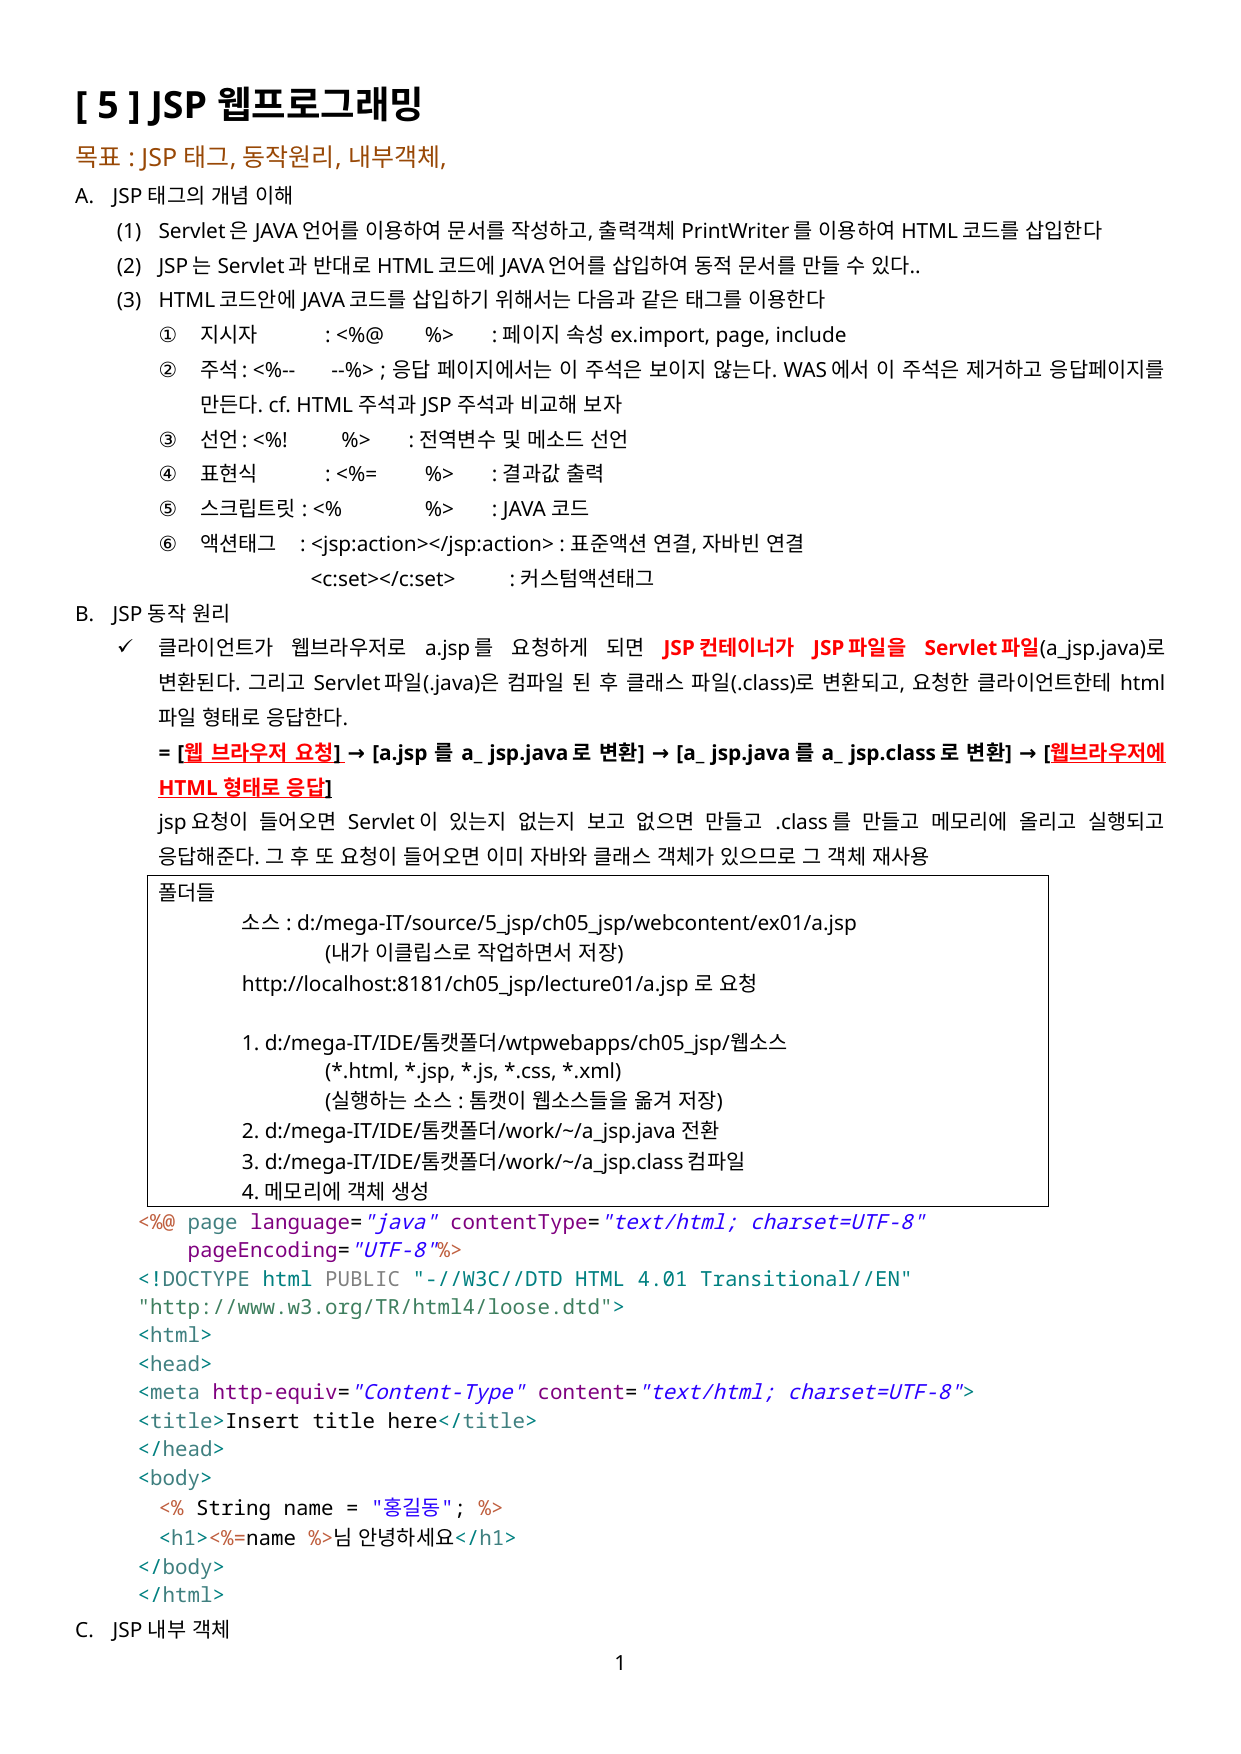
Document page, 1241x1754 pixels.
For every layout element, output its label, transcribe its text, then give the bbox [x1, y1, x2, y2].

text pageEncoding="UTF-8"%> [137, 1235, 1165, 1264]
text <html> [137, 1321, 1165, 1349]
text <meta http-equiv="Content-Type" content="text/html; charset=UTF-8"> [137, 1377, 1165, 1406]
text <title>Insert title here</title> [137, 1406, 1165, 1434]
list JSP는 Servlet과 반대로 HTML코드에 JAVA언어를 삽입하여 동적 문서를 만들 수 있다.. [117, 249, 1165, 279]
text [ 5 ] JSP 웹프로그래밍 [75, 75, 1165, 129]
text </head> [137, 1434, 1165, 1463]
list jsp요청이 들어오면 Servlet이 있는지 없는지 보고 없으면 만들고 .class를 만들고 메모리에 올리고 실행되고 응답해준다. 그 후 또 요청이 들어오면 이미 자바와 클래스 객체가 있으므로 그 객체 재사용 [158, 806, 1165, 871]
list 지시자 : <%@ %> : 페이지 속성 ex.import, page, include [158, 318, 1165, 349]
list 선언 : <%! %> : 전역변수 및 메소드 선언 [158, 423, 1165, 453]
list JSP 동작 원리 [75, 597, 1165, 627]
list 클라이언트가 웹브라우저로 a.jsp를 요청하게 되면 JSP컨테이너가 JSP파일을 Servlet파일(a_jsp.java)로 변환된다. 그리고 Servlet파일(.java)은 컴파일 된 후 클래스 파일(.class)로 변환되고, 요청한 클라이언트한테 html파일 형태로 응답한다. [117, 632, 1165, 731]
text <head> [137, 1349, 1165, 1377]
table_header 폴더들 소스 : d:/mega-IT/source/5_jsp/ch05_jsp/webcontent/ex01/a.jsp (내가 이클립스로 작업하면서 저장) http://localhost:8181/ch05_jsp/lecture01/a.jsp 로 요청 1. d:/mega-IT/IDE/톰캣폴더/wtpwebapps/ch05_jsp/웹소스 (*.html, *.jsp, *.js, *.css, *.xml) (실행하는 소스 : 톰캣이 웹소스들을 옮겨 저장) 2. d:/mega-IT/IDE/톰캣폴더/work/~/a_jsp.java 전환 3. d:/mega-IT/IDE/톰캣폴더/work/~/a_jsp.class컴파일 4. 메모리에 객체 생성 [148, 876, 1048, 1206]
list HTML코드안에 JAVA코드를 삽입하기 위해서는 다음과 같은 태그를 이용한다 [117, 284, 1165, 314]
list 스크립트릿 : <% %> : JAVA 코드 [158, 492, 1165, 523]
text <body> [137, 1463, 1165, 1491]
list JSP 내부 객체 [75, 1613, 1165, 1643]
text <c:set></c:set> : 커스텀액션태그 [283, 562, 1165, 592]
list </html> [137, 1580, 1165, 1609]
text <h1><%=name %>님 안녕하세요</h1> [137, 1521, 1165, 1552]
list 표현식 : <%= %> : 결과값 출력 [158, 458, 1165, 488]
text 목표 : JSP 태그, 동작원리, 내부객체, [75, 138, 1165, 174]
text <% String name = "홍길동"; %> [137, 1491, 1165, 1521]
list 주석 : <%-- --%> ; 응답 페이지에서는 이 주석은 보이지 않는다. WAS에서 이 주석은 제거하고 응답페이지를 만든다. cf. HTML 주석과 JSP 주석과 비교해 보자 [158, 353, 1165, 418]
text <!DOCTYPE html PUBLIC "-//W3C//DTD HTML 4.01 Transitional//EN" "http://www.w3.org/TR/html4/loose.dtd"> [137, 1264, 1165, 1321]
list = [웹 브라우저 요청] → [a.jsp 를 a_ jsp.java로 변환] → [a_ jsp.java를 a_ jsp.class로 변환] → [웹브라우저에 HTML 형태로 응답] [158, 736, 1165, 801]
list Servlet은 JAVA언어를 이용하여 문서를 작성하고, 출력객체 PrintWriter를 이용하여 HTML코드를 삽입한다 [117, 214, 1165, 244]
list JSP 태그의 개념 이해 [75, 179, 1165, 209]
list 액션태그 : <jsp:action></jsp:action> : 표준액션 연결, 자바빈 연결 [158, 527, 1165, 557]
text </body> [137, 1552, 1165, 1580]
text <%@ page language="java" contentType="text/html; charset=UTF-8" [137, 1207, 1165, 1235]
